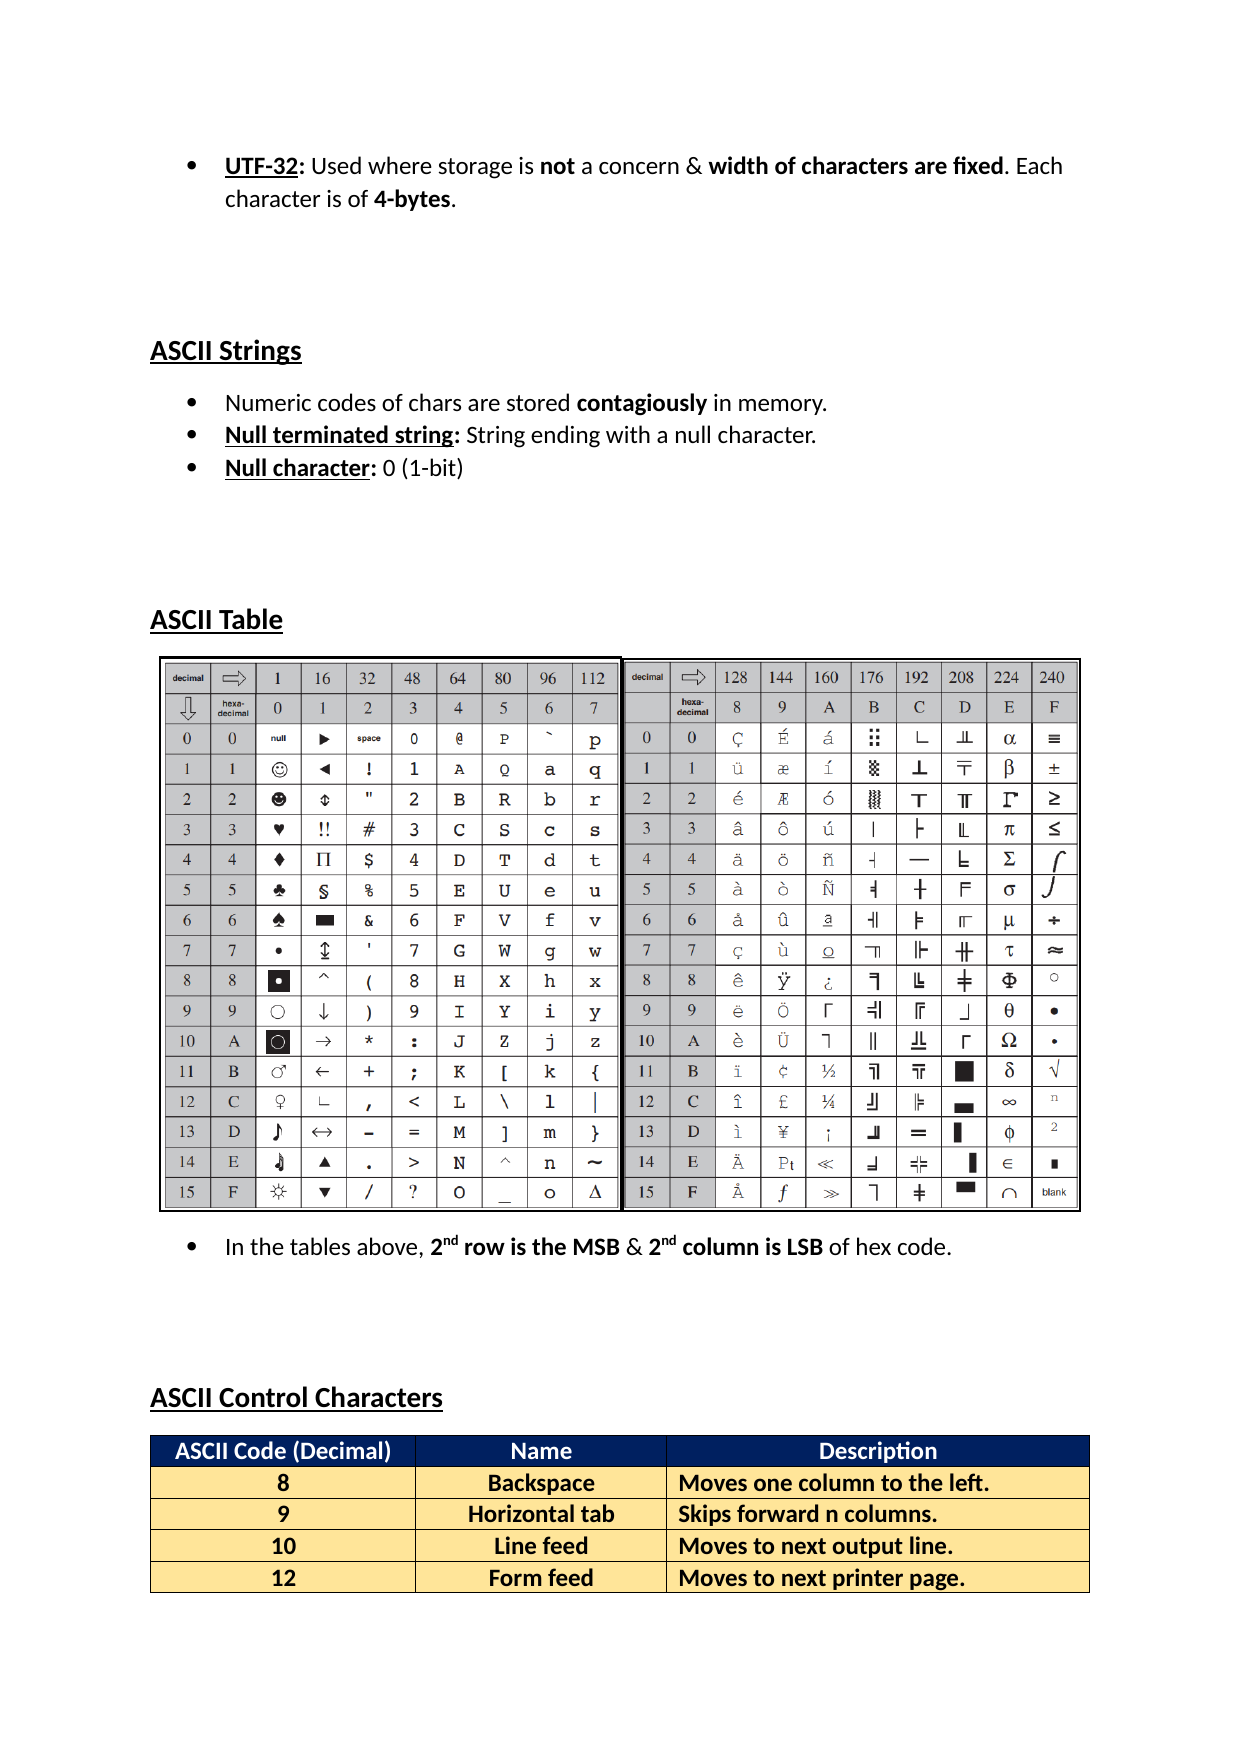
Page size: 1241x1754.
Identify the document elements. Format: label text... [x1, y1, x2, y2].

table_cell Horizontal tab [416, 1499, 666, 1529]
picture [624, 660, 1079, 1210]
text ASCII Control Characters [150, 1379, 1090, 1415]
list UTF-32: Used where storage is not a concern & width of characters are fixed. Each character is of 4-bytes. [187, 150, 1090, 213]
table_cell Moves one column to the left. [667, 1467, 1089, 1498]
text ASCII Table [150, 601, 1090, 637]
picture [161, 659, 620, 1210]
list In the tables above, 2nd row is the MSB & 2nd column is LSB of hex code. [187, 1231, 1090, 1261]
table_cell Moves to next output line. [667, 1530, 1089, 1561]
table_cell 10 [151, 1530, 415, 1561]
list Numeric codes of chars are stored contagiously in memory. [187, 387, 1090, 417]
table_header Name [416, 1436, 666, 1466]
list Null terminated string: String ending with a null character. [187, 420, 1090, 450]
table_cell 8 [151, 1467, 415, 1498]
table_cell Skips forward n columns. [667, 1499, 1089, 1529]
table_cell Line feed [416, 1530, 666, 1561]
table_header ASCII Code (Decimal) [151, 1436, 415, 1466]
table_cell Backspace [416, 1467, 666, 1498]
table_cell 12 [151, 1562, 415, 1592]
table_cell Moves to next printer page. [667, 1562, 1089, 1592]
table_header Description [667, 1436, 1089, 1466]
table_cell Form feed [416, 1562, 666, 1592]
list Null character: 0 (1-bit) [187, 453, 1090, 483]
table_cell 9 [151, 1499, 415, 1529]
text ASCII Strings [150, 332, 1090, 367]
